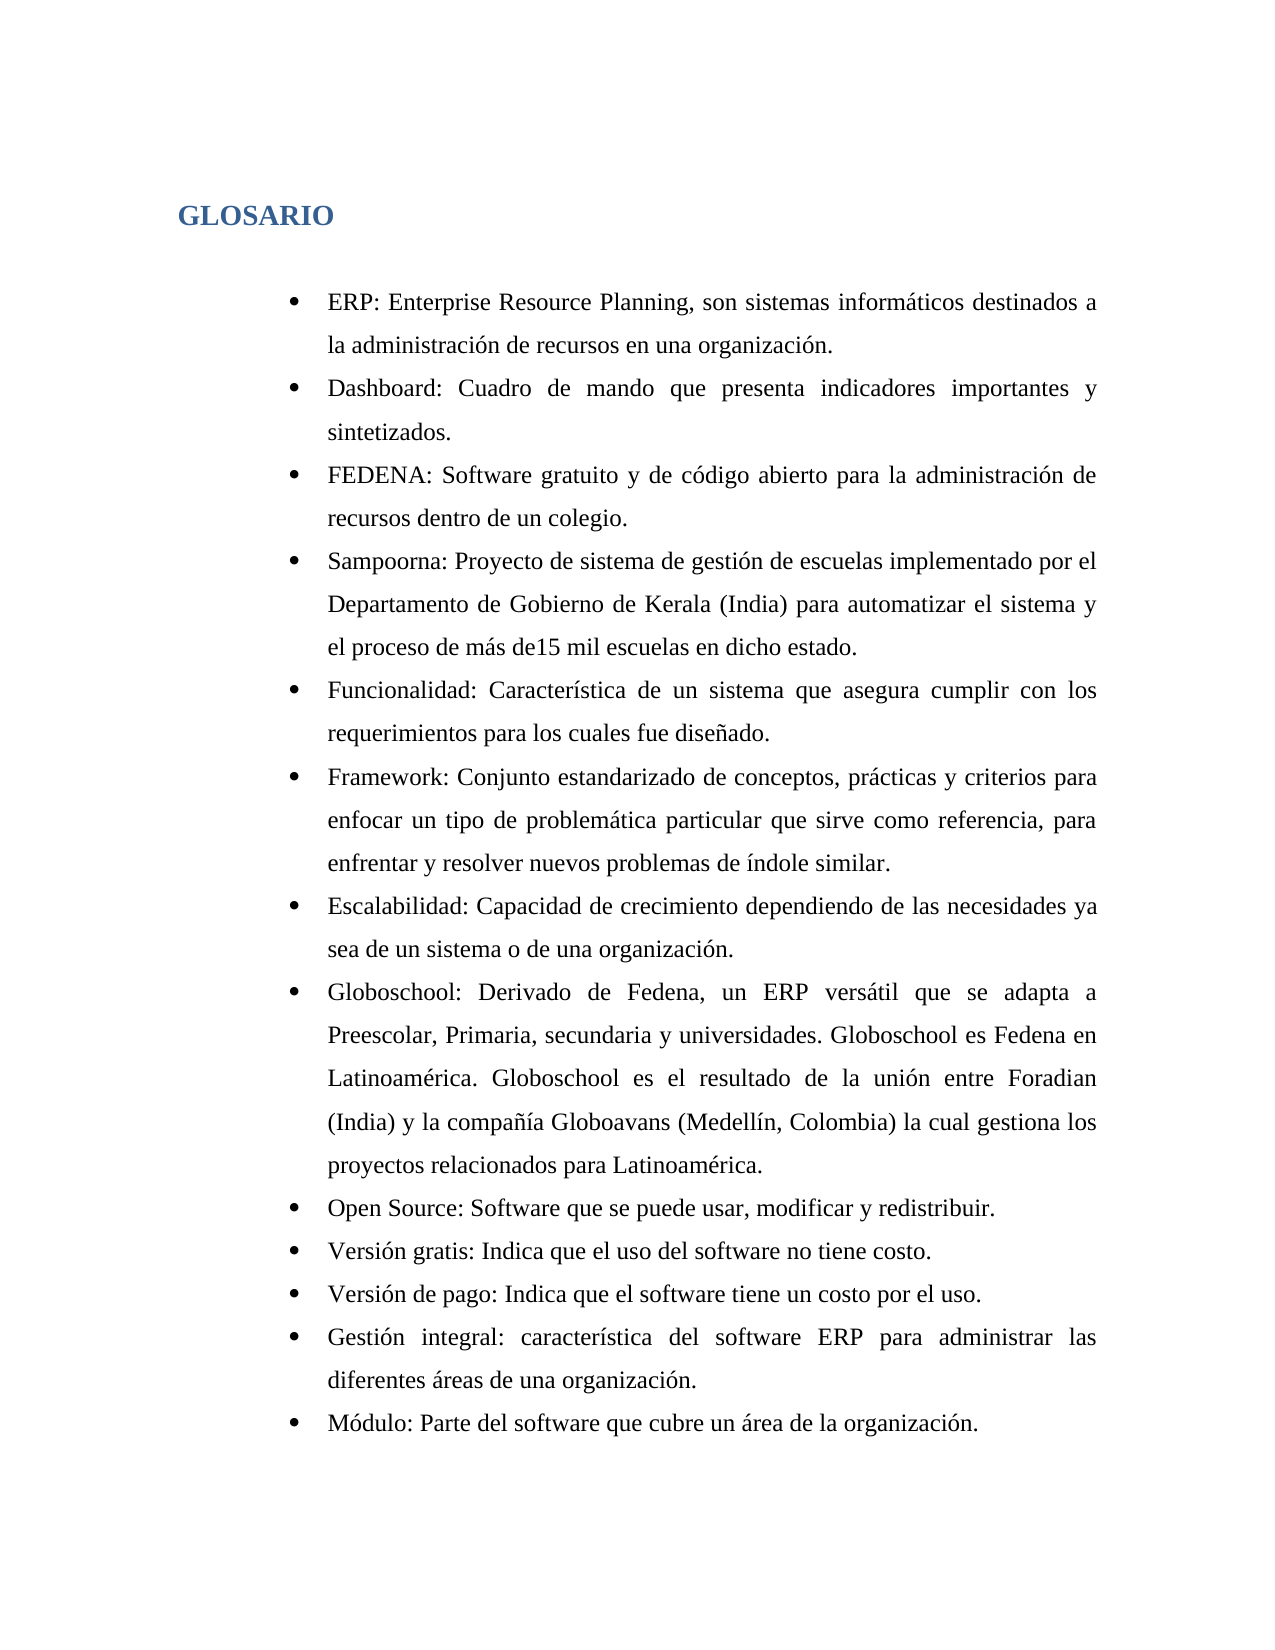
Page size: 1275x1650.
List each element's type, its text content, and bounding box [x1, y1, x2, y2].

list Globoschool: Derivado de Fedena, un ERP versátil que se adapta a Preescolar, Primaria, secundaria y universidades. Globoschool es Fedena en Latinoamérica. Globoschool es el resultado de la unión entre Foradian (India) y la compañía Globoavans (Medellín, Colombia) la cual gestiona los proyectos relacionados para Latinoamérica. [290, 977, 1098, 1178]
list Sampoorna: Proyecto de sistema de gestión de escuelas implementado por el Departamento de Gobierno de Kerala (India) para automatizar el sistema y el proceso de más de15 mil escuelas en dicho estado. [290, 546, 1098, 661]
list Dashboard: Cuadro de mando que presenta indicadores importantes y sintetizados. [290, 373, 1098, 445]
text GLOSARIO [177, 198, 1098, 231]
list ERP: Enterprise Resource Planning, son sistemas informáticos destinados a la administración de recursos en una organización. [290, 287, 1098, 359]
list Escalabilidad: Capacidad de crecimiento dependiendo de las necesidades ya sea de un sistema o de una organización. [290, 891, 1098, 963]
list Gestión integral: característica del software ERP para administrar las diferentes áreas de una organización. [290, 1322, 1098, 1394]
list Open Source: Software que se puede usar, modificar y redistribuir. [290, 1193, 1098, 1222]
list FEDENA: Software gratuito y de código abierto para la administración de recursos dentro de un colegio. [290, 460, 1098, 532]
list Framework: Conjunto estandarizado de conceptos, prácticas y criterios para enfocar un tipo de problemática particular que sirve como referencia, para enfrentar y resolver nuevos problemas de índole similar. [290, 762, 1098, 877]
list Versión gratis: Indica que el uso del software no tiene costo. [290, 1236, 1098, 1265]
list Módulo: Parte del software que cubre un área de la organización. [290, 1408, 1098, 1437]
list Funcionalidad: Característica de un sistema que asegura cumplir con los requerimientos para los cuales fue diseñado. [290, 675, 1098, 747]
list Versión de pago: Indica que el software tiene un costo por el uso. [290, 1279, 1098, 1308]
